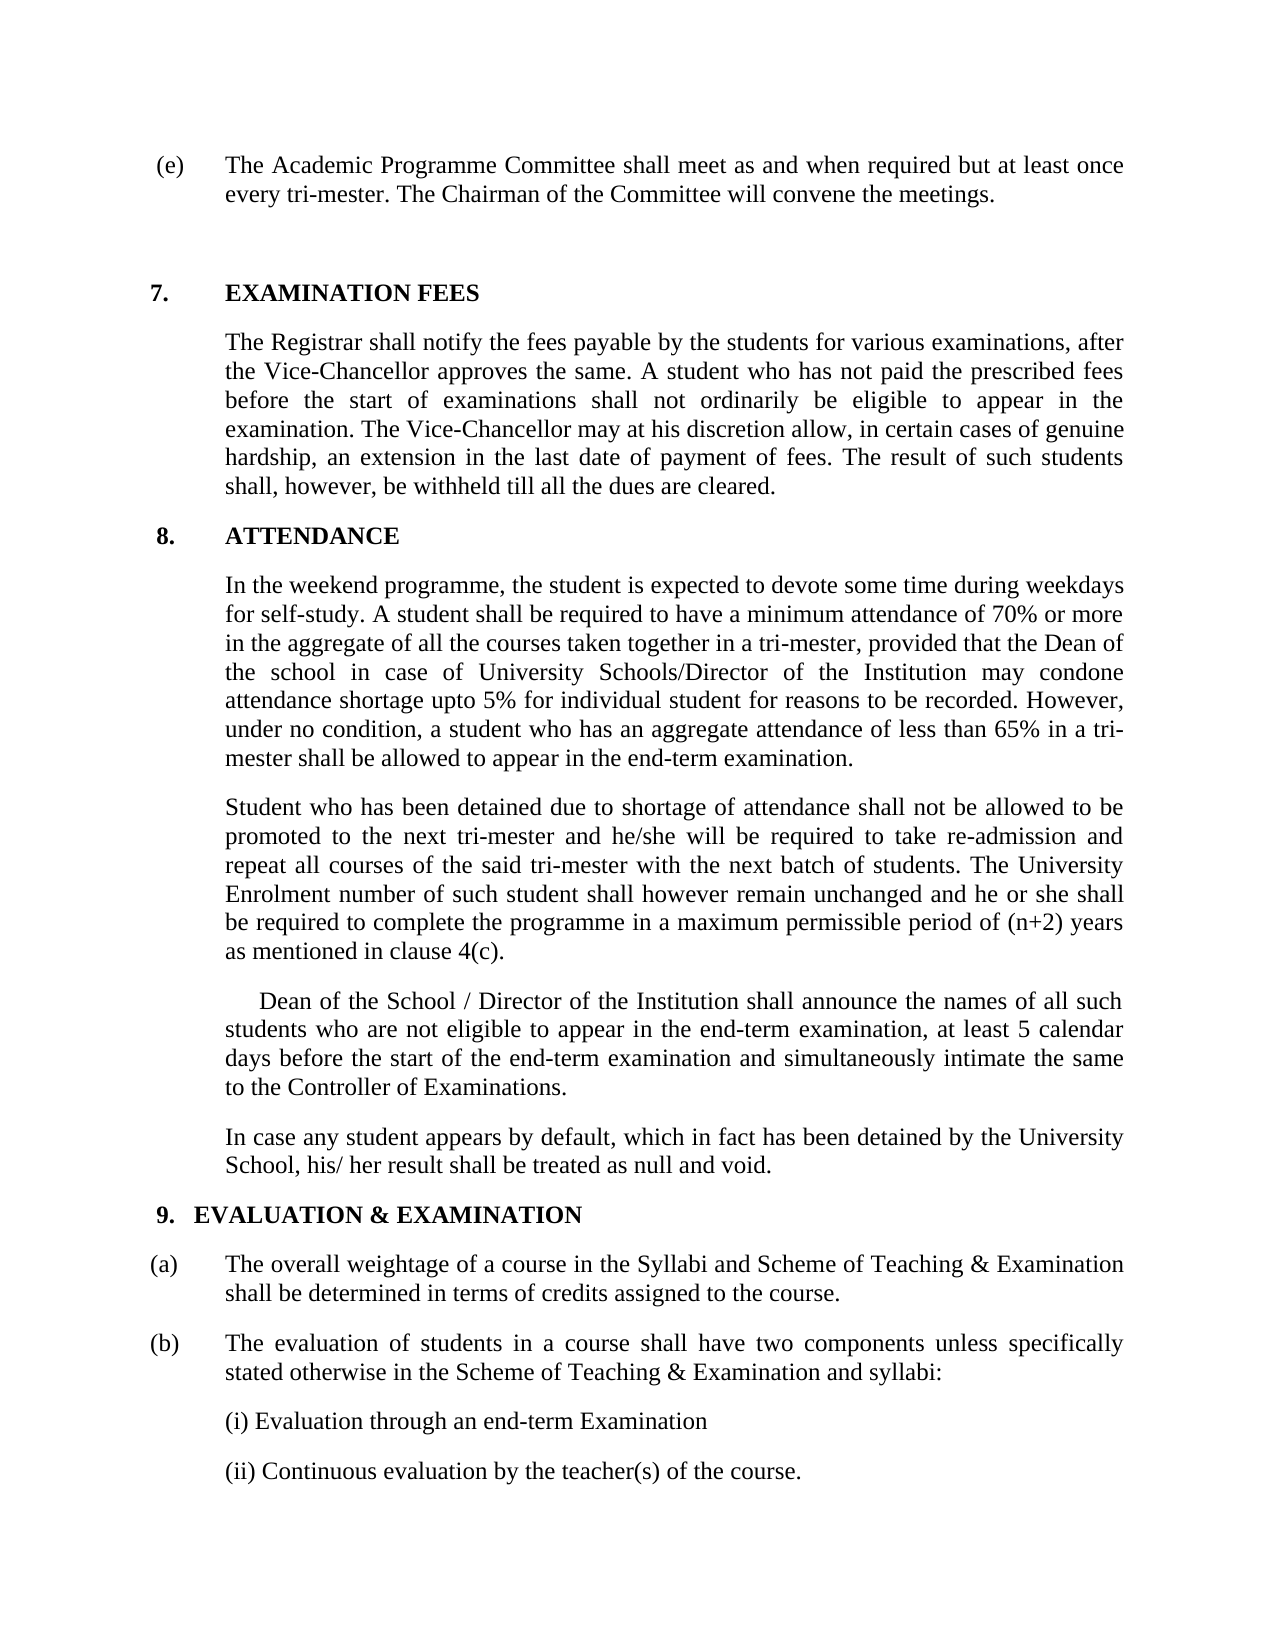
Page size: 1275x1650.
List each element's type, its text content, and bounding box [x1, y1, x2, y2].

text (i) Evaluation through an end-term Examination [225, 1406, 1125, 1435]
text 9. EVALUATION & EXAMINATION [150, 1200, 1125, 1229]
text Student who has been detained due to shortage of attendance shall not be allowed to be promoted to the next tri-mester and he/she will be required to take re-admission and repeat all courses of the said tri-mester with the next batch of students. The University Enrolment number of such student shall however remain unchanged and he or she shall be required to complete the programme in a maximum permissible period of (n+2) years as mentioned in clause 4(c). [225, 792, 1125, 965]
text 7. EXAMINATION FEES [150, 278, 1125, 307]
text (ii) Continuous evaluation by the teacher(s) of the course. [225, 1456, 1125, 1484]
text (b) The evaluation of students in a course shall have two components unless specifically stated otherwise in the Scheme of Teaching & Examination and syllabi: [150, 1328, 1125, 1385]
text In case any student appears by default, which in fact has been detained by the University School, his/ her result shall be treated as null and void. [150, 1122, 1125, 1179]
text 8. ATTENDANCE [150, 521, 1125, 549]
text Dean of the School / Director of the Institution shall announce the names of all such students who are not eligible to appear in the end-term examination, at least 5 calendar days before the start of the end-term examination and simultaneously intimate the same to the Controller of Examinations. [150, 986, 1125, 1101]
text (e) The Academic Programme Committee shall meet as and when required but at least once every tri-mester. The Chairman of the Committee will convene the meetings. [150, 150, 1125, 207]
text The Registrar shall notify the fees payable by the students for various examinations, after the Vice-Chancellor approves the same. A student who has not paid the prescribed fees before the start of examinations shall not ordinarily be eligible to appear in the examination. The Vice-Chancellor may at his discretion allow, in certain cases of genuine hardship, an extension in the last date of payment of fees. The result of such students shall, however, be withheld till all the dues are cleared. [225, 327, 1125, 500]
text (a) The overall weightage of a course in the Syllabi and Scheme of Teaching & Examination shall be determined in terms of credits assigned to the course. [150, 1249, 1125, 1307]
text In the weekend programme, the student is expected to devote some time during weekdays for self-study. A student shall be required to have a minimum attendance of 70% or more in the aggregate of all the courses taken together in a tri-mester, provided that the Dean of the school in case of University Schools/Director of the Institution may condone attendance shortage upto 5% for individual student for reasons to be recorded. However, under no condition, a student who has an aggregate attendance of less than 65% in a tri-mester shall be allowed to appear in the end-term examination. [150, 570, 1125, 772]
